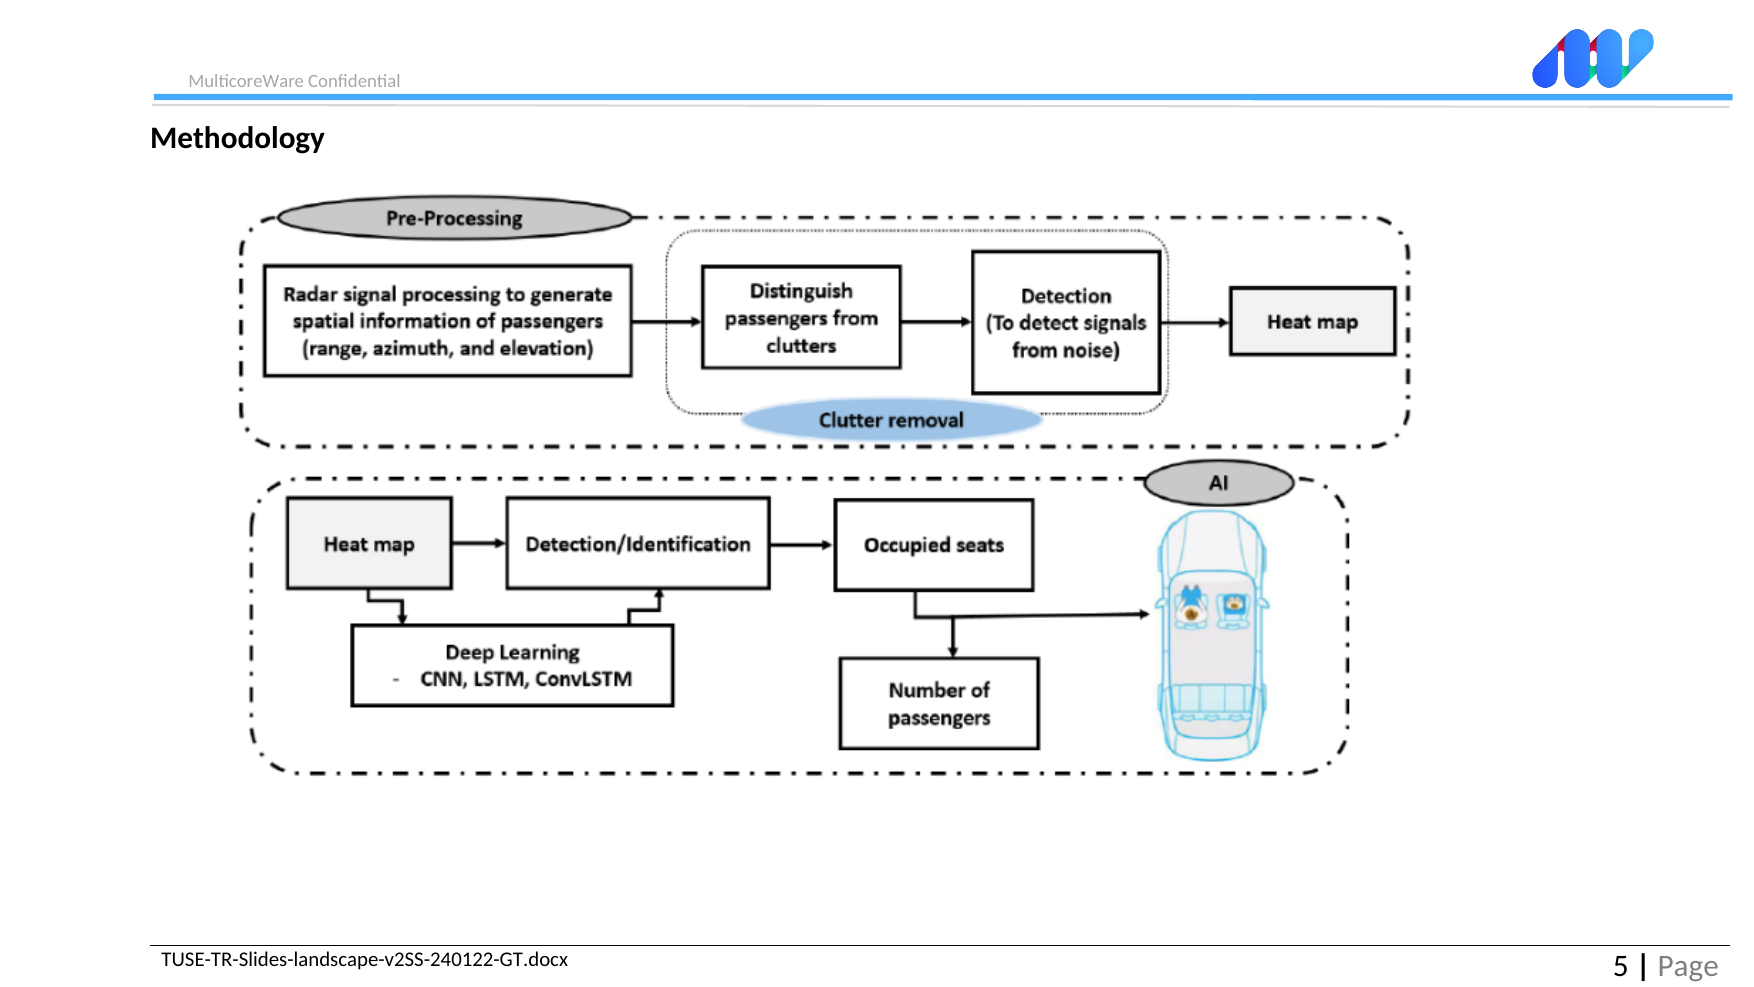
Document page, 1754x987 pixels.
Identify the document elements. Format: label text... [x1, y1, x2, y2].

text Methodology [150, 118, 1653, 156]
picture [1532, 29, 1654, 88]
picture [150, 176, 1483, 796]
